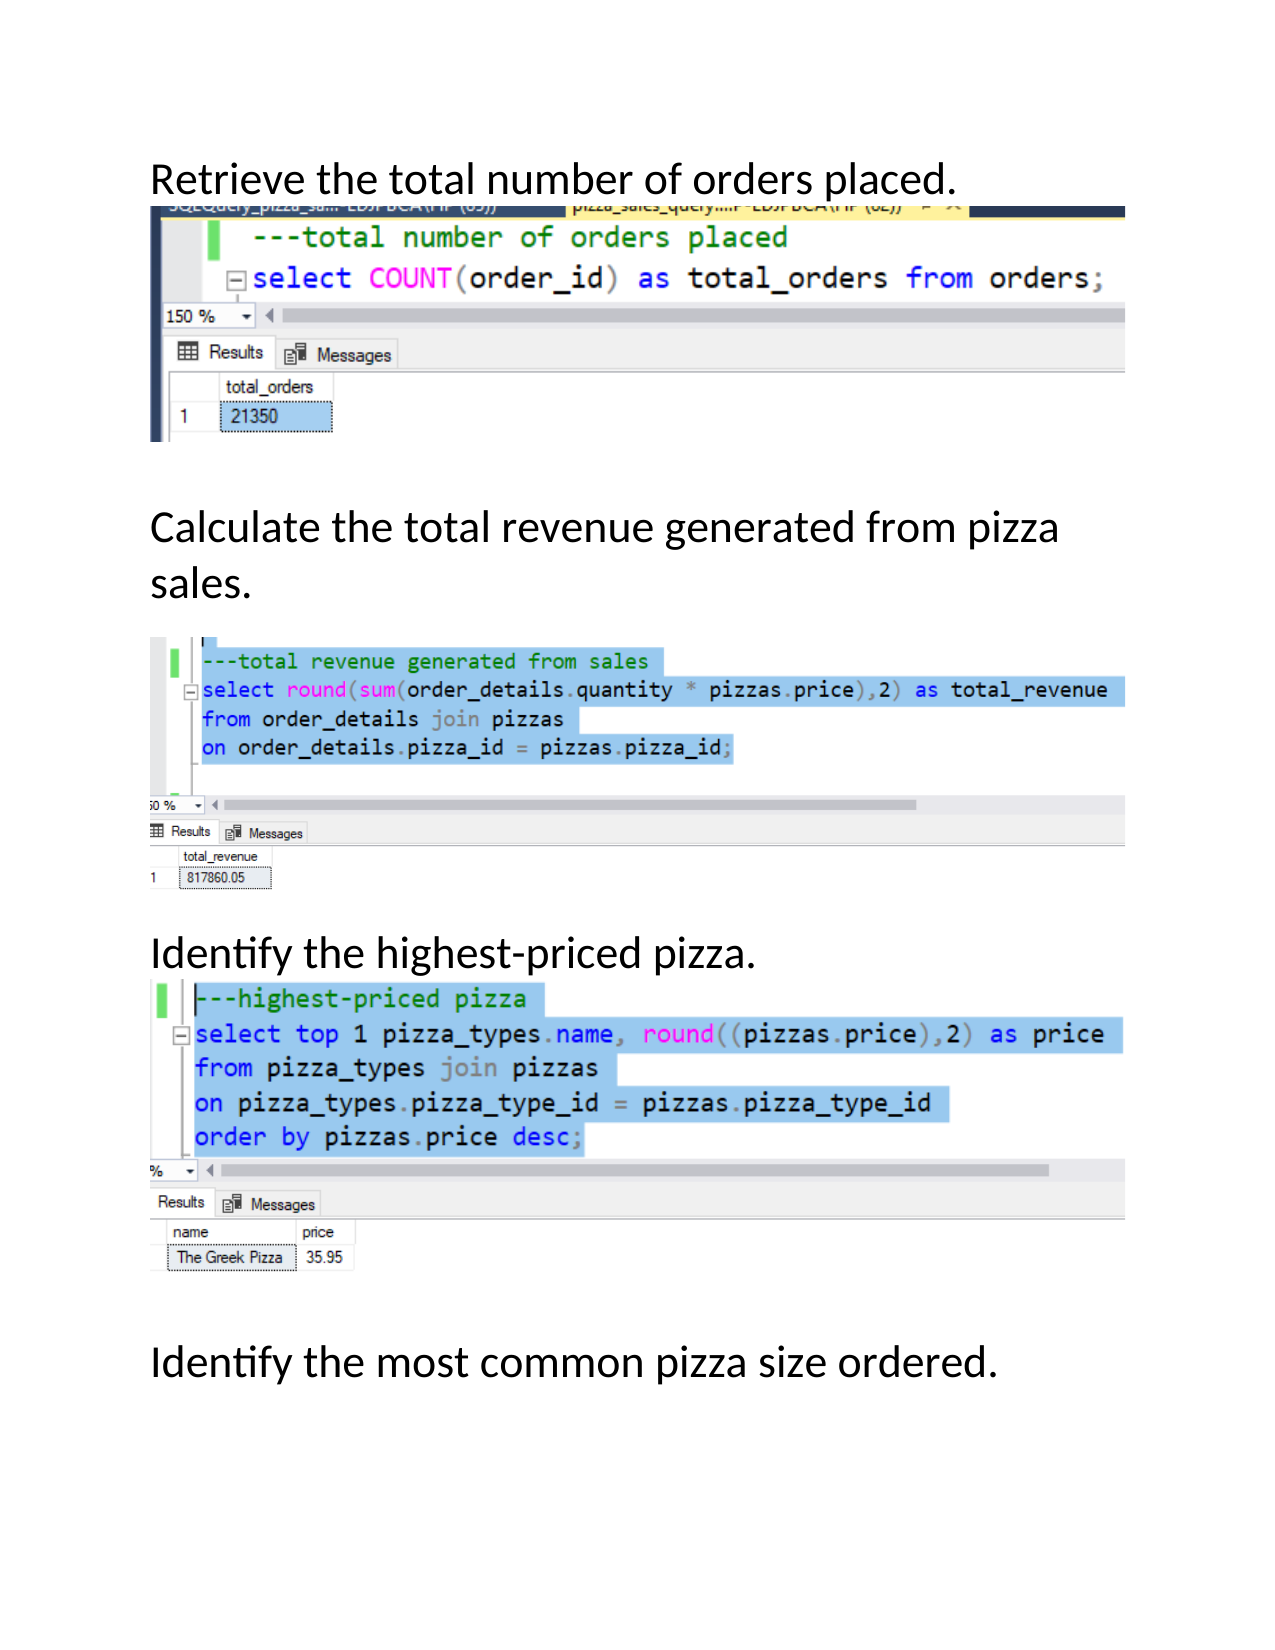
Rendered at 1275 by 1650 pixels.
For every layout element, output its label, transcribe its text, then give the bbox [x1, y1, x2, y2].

text Identify the highest-priced pizza. [150, 924, 1125, 979]
picture [150, 979, 1125, 1278]
text Identify the most common pizza size ordered. [150, 1333, 1125, 1389]
text Retrieve the total number of orders placed. [150, 150, 1125, 206]
picture [150, 206, 1125, 442]
picture [150, 637, 1125, 896]
text Calculate the total revenue generated from pizza sales. [150, 498, 1125, 610]
